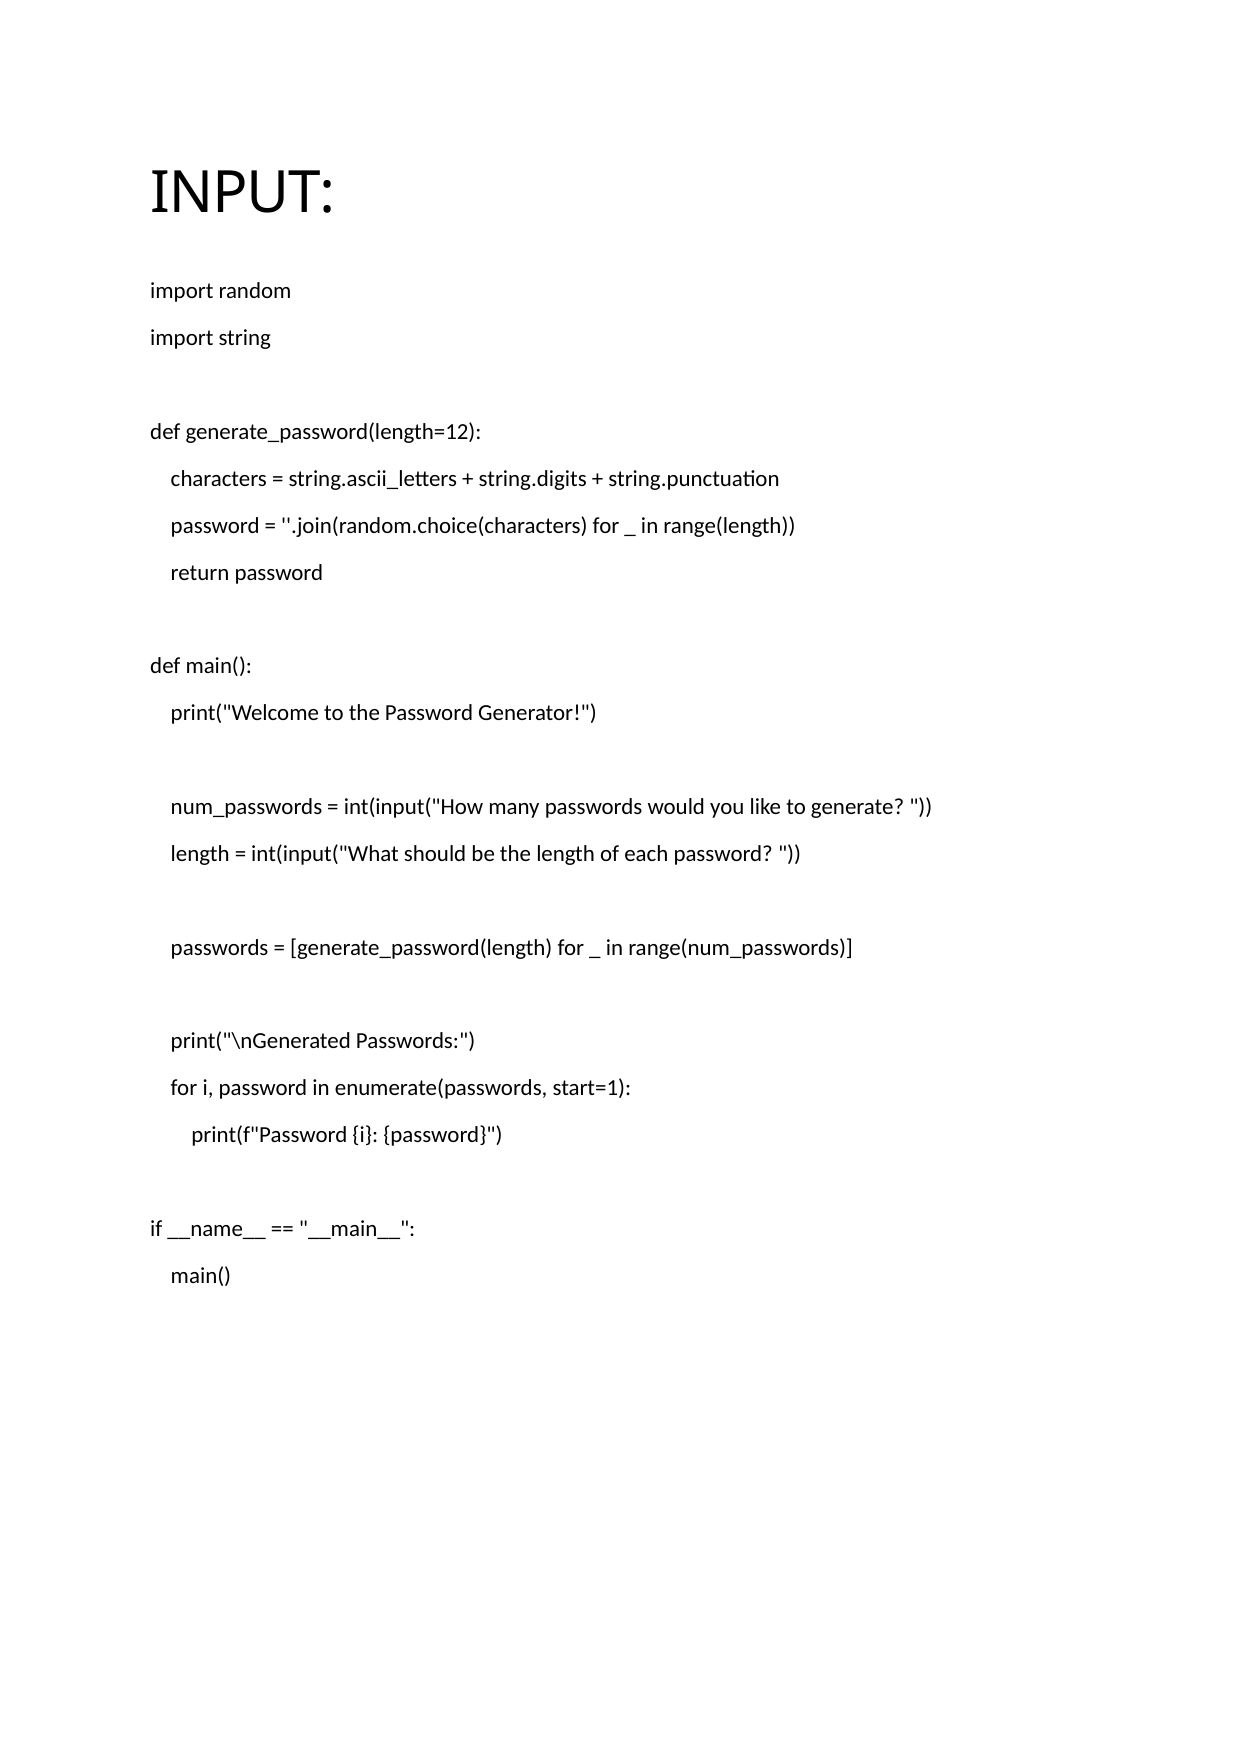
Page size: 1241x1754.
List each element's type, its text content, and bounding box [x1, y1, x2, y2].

text passwords = [generate_password(length) for _ in range(num_passwords)] [150, 933, 1090, 961]
text print("Welcome to the Password Generator!") [150, 698, 1090, 726]
text if __name__ == "__main__": [150, 1214, 1090, 1242]
text length = int(input("What should be the length of each password? ")) [150, 839, 1090, 867]
text num_passwords = int(input("How many passwords would you like to generate? ")) [150, 792, 1090, 820]
text return password [150, 558, 1090, 586]
title INPUT: [150, 150, 1090, 229]
text main() [150, 1261, 1090, 1289]
text def generate_password(length=12): [150, 417, 1090, 445]
text for i, password in enumerate(passwords, start=1): [150, 1073, 1090, 1101]
text import string [150, 323, 1090, 351]
text characters = string.ascii_letters + string.digits + string.punctuation [150, 464, 1090, 492]
text print(f"Password {i}: {password}") [150, 1120, 1090, 1148]
text password = ''.join(random.choice(characters) for _ in range(length)) [150, 511, 1090, 539]
text print("\nGenerated Passwords:") [150, 1026, 1090, 1054]
text import random [150, 276, 1090, 304]
text def main(): [150, 651, 1090, 679]
